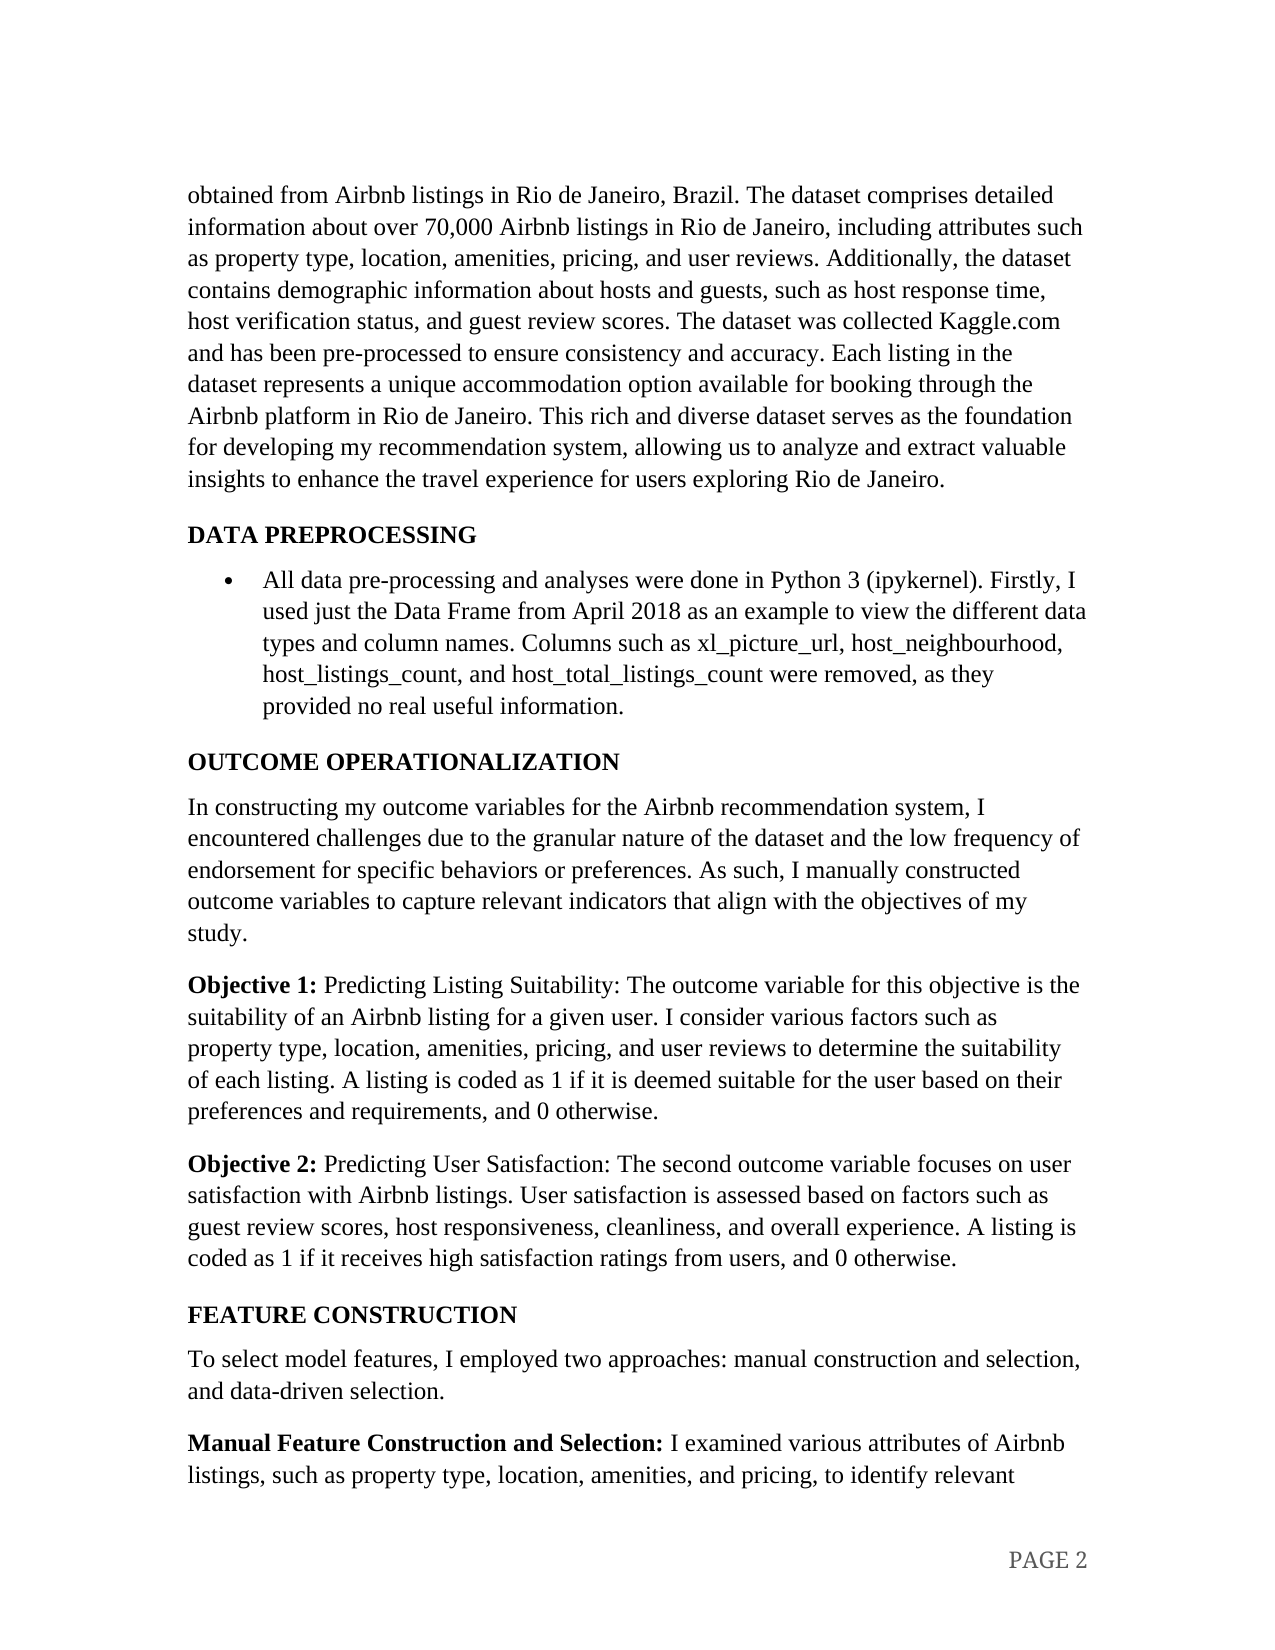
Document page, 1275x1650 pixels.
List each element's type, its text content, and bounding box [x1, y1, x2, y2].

list All data pre-processing and analyses were done in Python 3 (ipykernel). Firstly, I used just the Data Frame from April 2018 as an example to view the different data types and column names. Columns such as xl_picture_url, host_neighbourhood, host_listings_count, and host_total_listings_count were removed, as they provided no real useful information. [225, 565, 1087, 720]
subtitle Outcome Operationalization [187, 747, 1087, 776]
text Objective 1: Predicting Listing Suitability: The outcome variable for this objective is the suitability of an Airbnb listing for a given user. I consider various factors such as property type, location, amenities, pricing, and user reviews to determine the suitability of each listing. A listing is coded as 1 if it is deemed suitable for the user based on their preferences and requirements, and 0 otherwise. [187, 970, 1087, 1125]
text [187, 180, 1087, 493]
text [187, 1428, 1087, 1488]
subtitle Data Preprocessing [187, 521, 1087, 549]
text In constructing my outcome variables for the Airbnb recommendation system, I encountered challenges due to the granular nature of the dataset and the low frequency of endorsement for specific behaviors or preferences. As such, I manually constructed outcome variables to capture relevant indicators that align with the objectives of my study. [187, 792, 1087, 947]
subtitle Feature Construction [187, 1300, 1087, 1329]
text Objective 2: Predicting User Satisfaction: The second outcome variable focuses on user satisfaction with Airbnb listings. User satisfaction is assessed based on factors such as guest review scores, host responsiveness, cleanliness, and overall experience. A listing is coded as 1 if it receives high satisfaction ratings from users, and 0 otherwise. [187, 1149, 1087, 1272]
text To select model features, I employed two approaches: manual construction and selection, and data-driven selection. [187, 1344, 1087, 1404]
